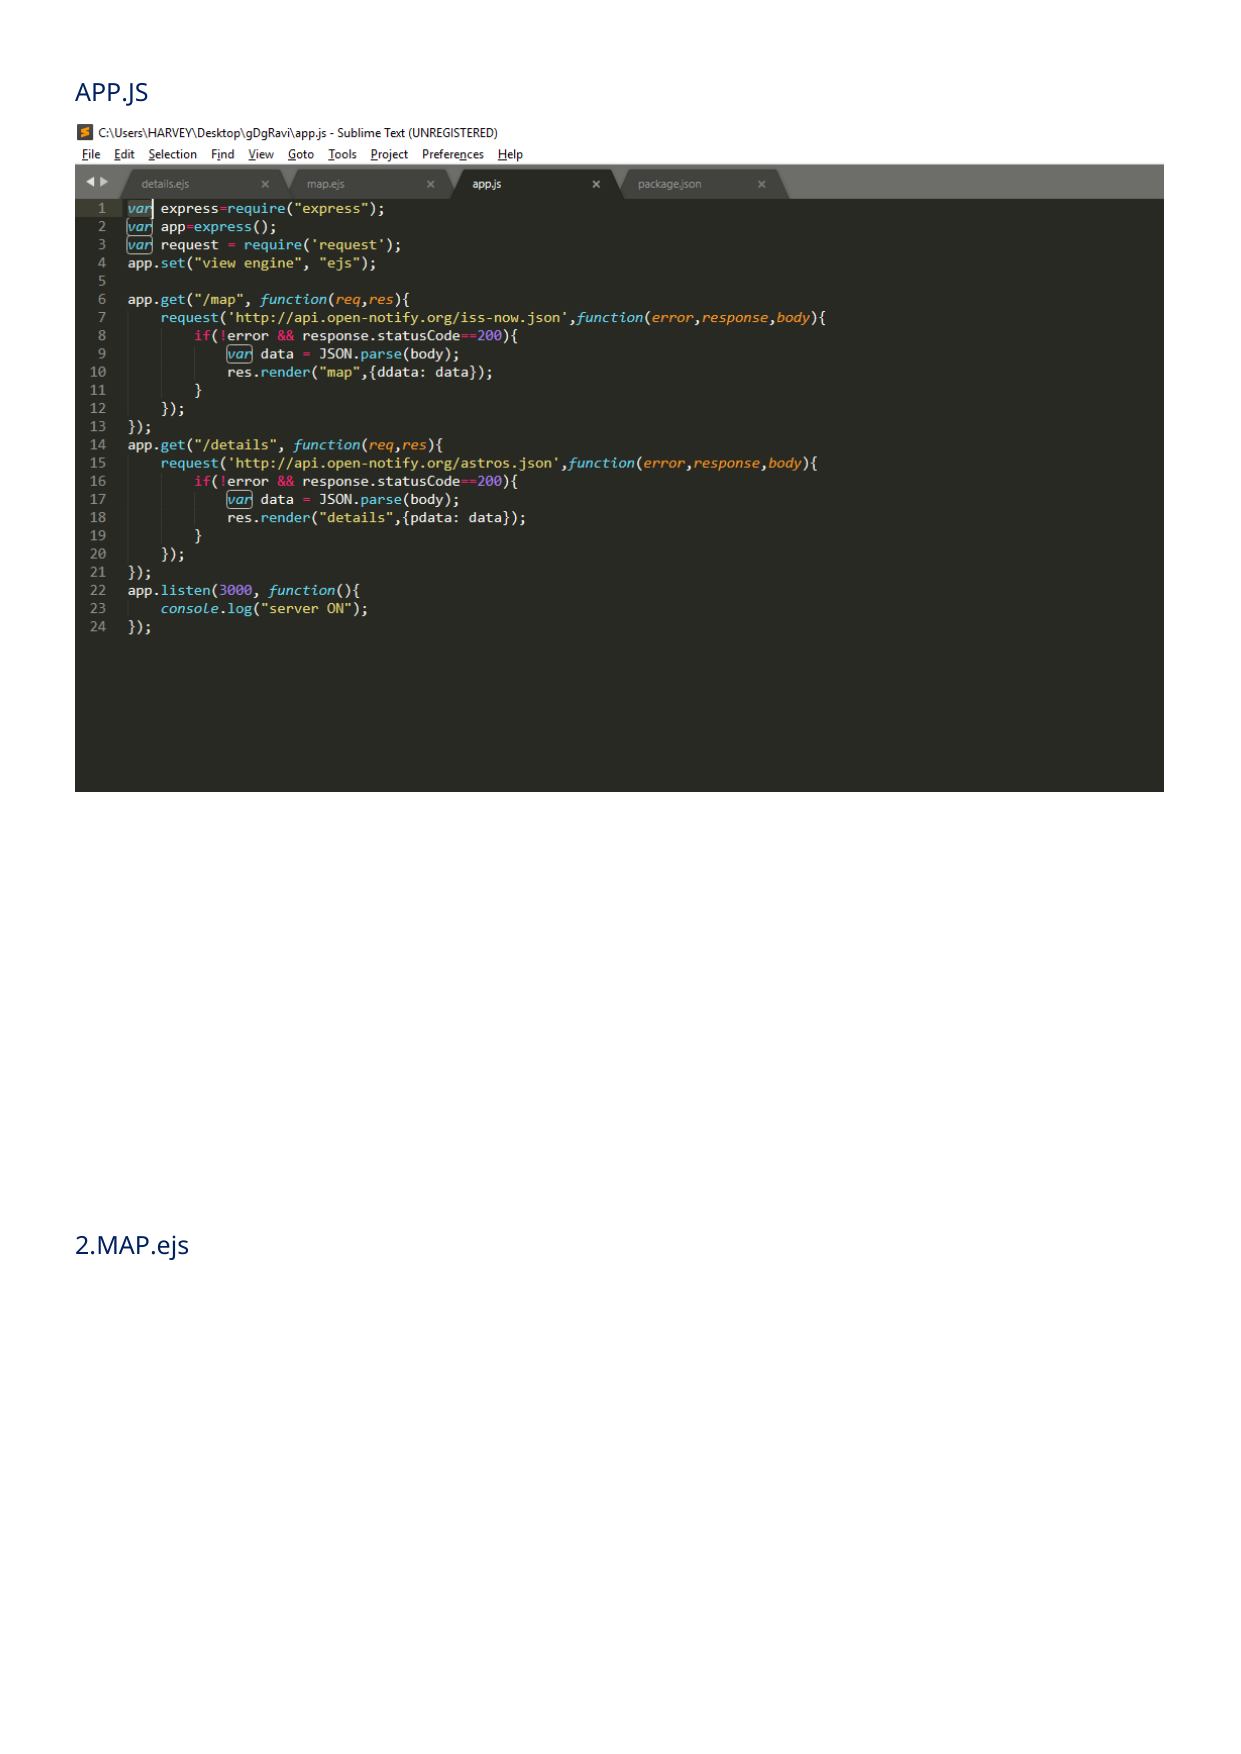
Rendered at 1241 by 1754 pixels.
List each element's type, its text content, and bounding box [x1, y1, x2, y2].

text 2.MAP.ejs [75, 1228, 1165, 1262]
picture [75, 121, 1164, 792]
